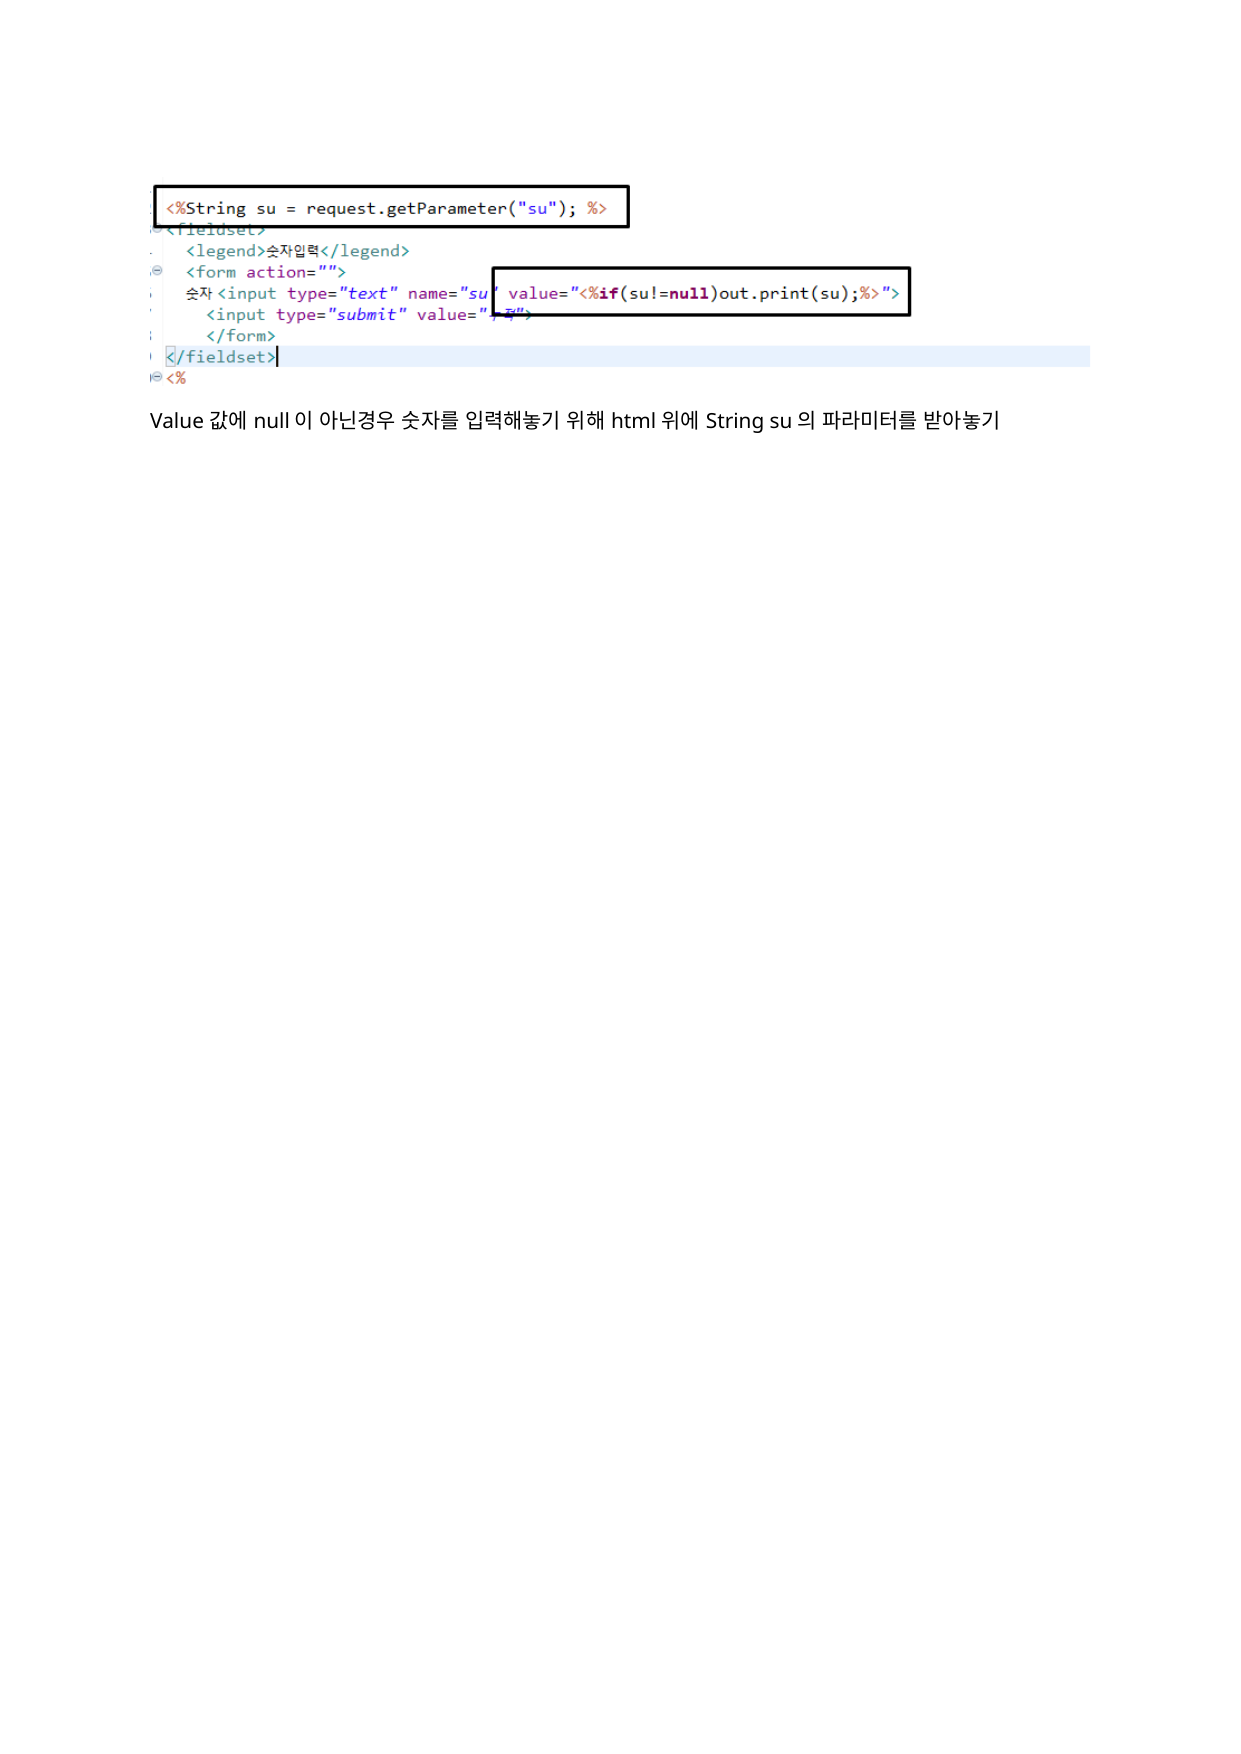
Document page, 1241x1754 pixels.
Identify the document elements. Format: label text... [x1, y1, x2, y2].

text Value 값에 null이 아닌경우 숫자를 입력해놓기 위해 html 위에 String su의 파라미터를 받아놓기 [150, 404, 1090, 435]
picture [150, 177, 1091, 386]
